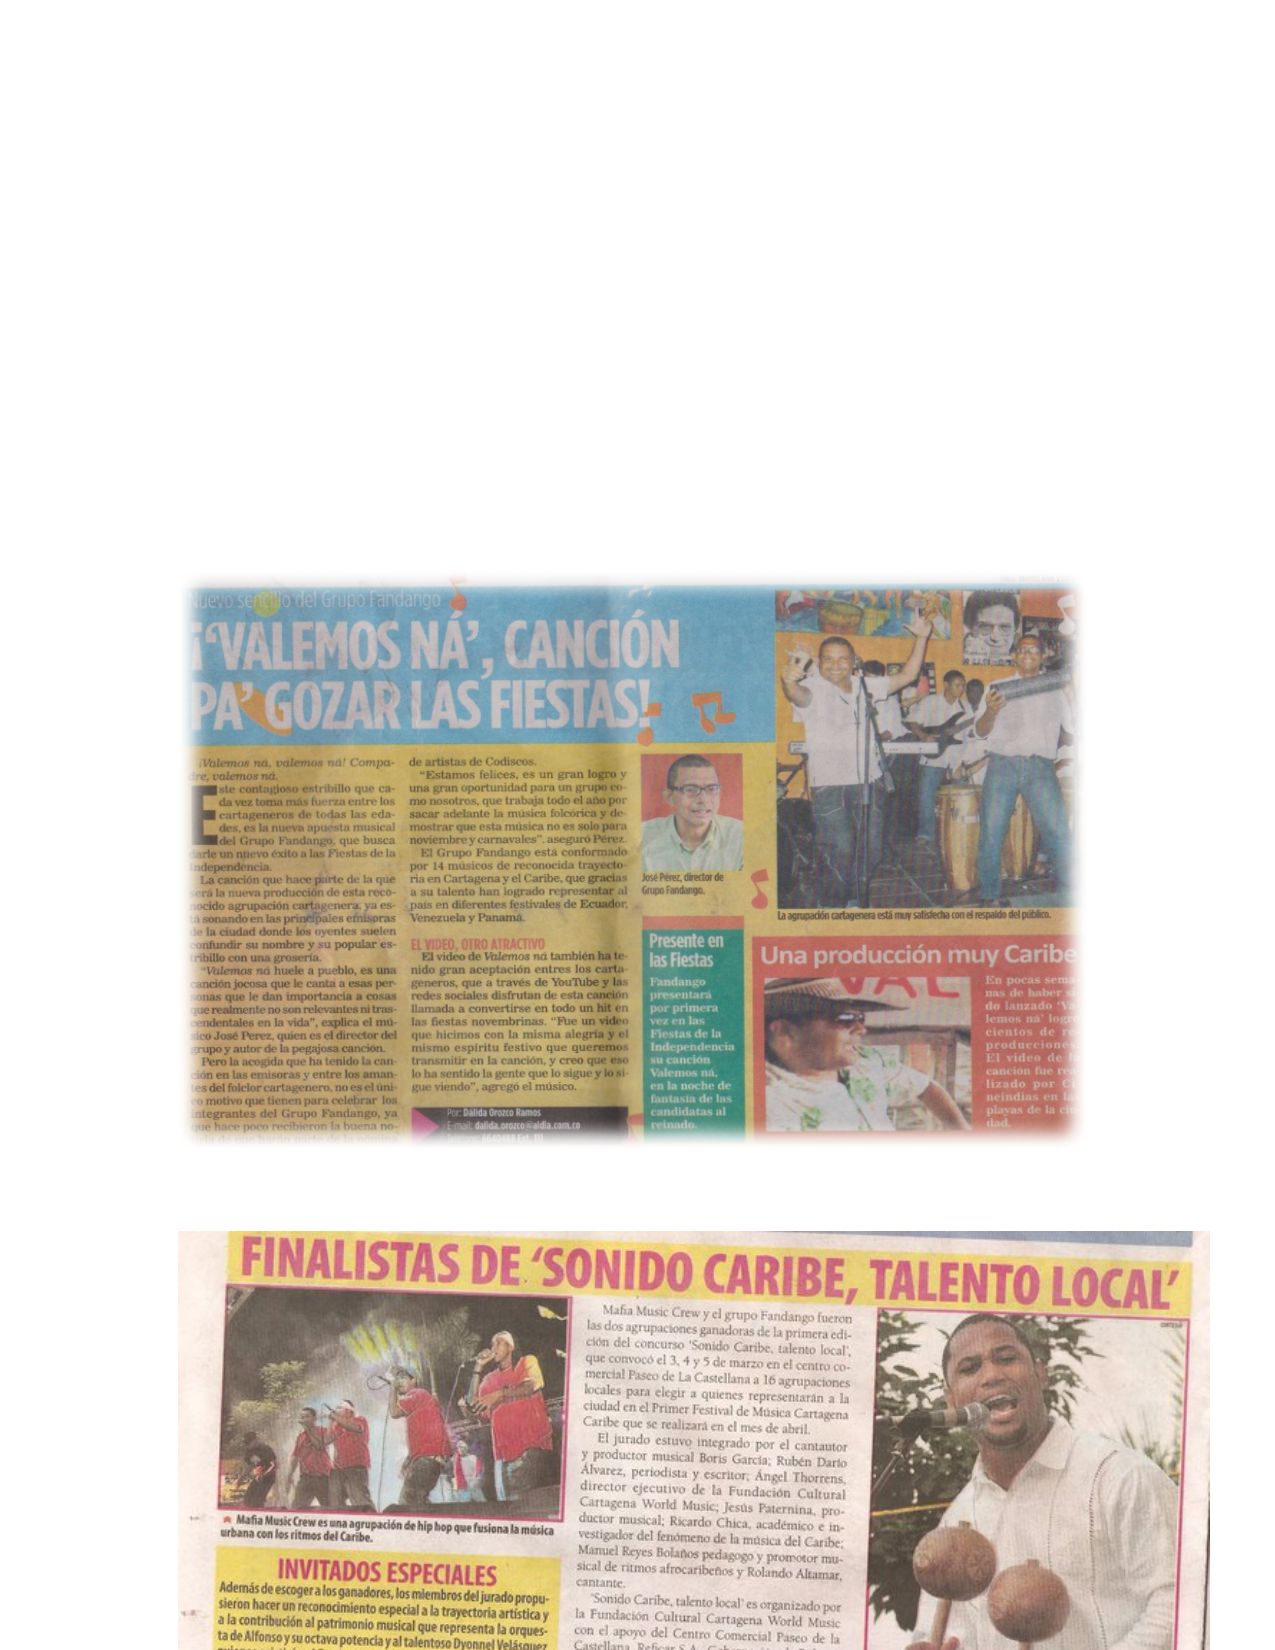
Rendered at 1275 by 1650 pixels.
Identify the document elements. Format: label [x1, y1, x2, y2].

picture [206, 598, 1059, 1122]
picture [178, 1231, 1210, 1650]
